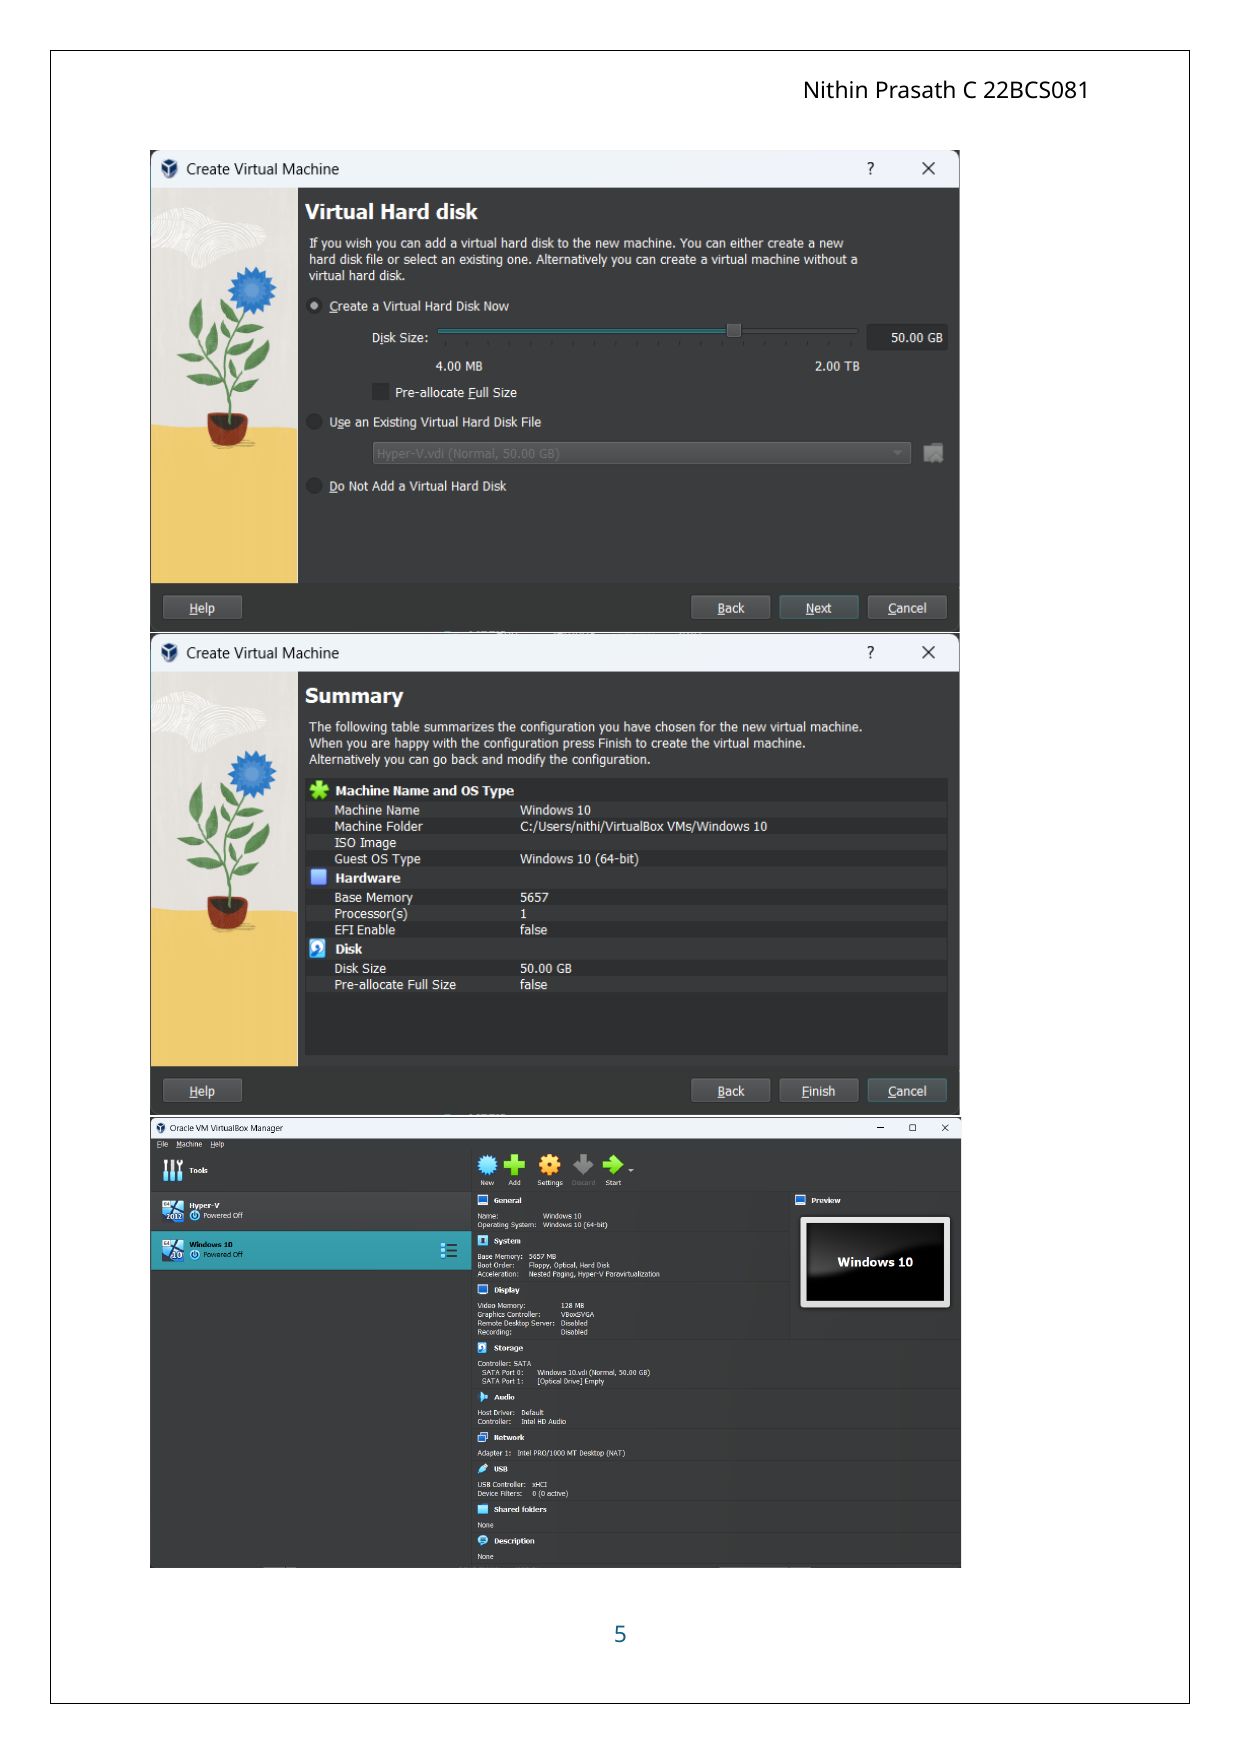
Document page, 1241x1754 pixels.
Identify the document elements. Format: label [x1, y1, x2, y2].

picture [150, 633, 960, 1115]
picture [150, 1117, 962, 1568]
picture [150, 150, 960, 632]
